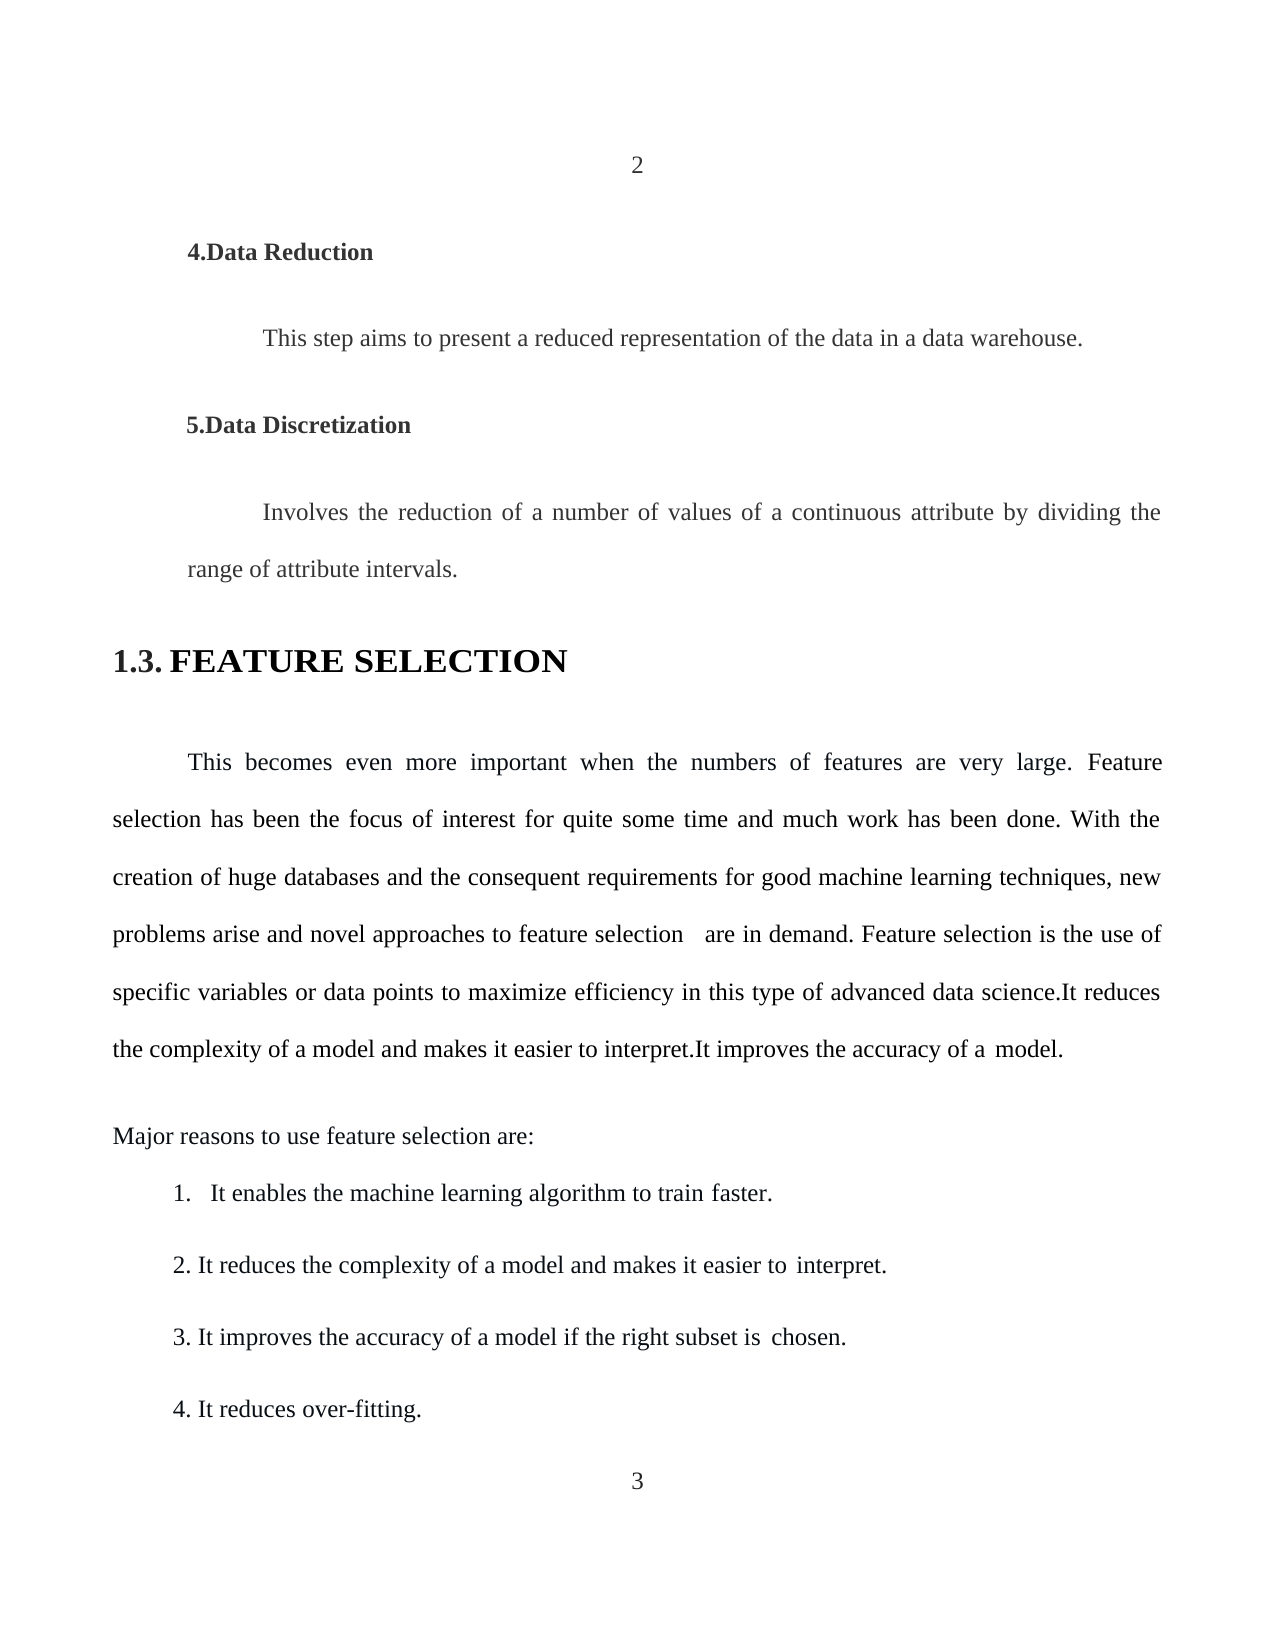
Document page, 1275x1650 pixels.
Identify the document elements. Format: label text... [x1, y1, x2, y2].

list 3. It improves the accuracy of a model if the right subset is chosen. [172, 1322, 1162, 1351]
text 4.Data Reduction [112, 237, 1162, 265]
text Involves the reduction of a number of values of a continuous attribute by dividing the range of attribute intervals. [187, 497, 1162, 583]
list 4. It reduces over-fitting. [172, 1394, 1162, 1423]
text 5.Data Discretization [186, 410, 1162, 439]
text This step aims to present a reduced representation of the data in a data warehouse. [262, 323, 1162, 352]
text 3 [112, 1466, 1162, 1495]
text Major reasons to use feature selection are: [112, 1121, 1162, 1149]
list 2. It reduces the complexity of a model and makes it easier to interpret. [112, 1250, 1162, 1279]
text 1.3. FEATURE SELECTION [112, 641, 1162, 679]
text 2 [112, 150, 1162, 179]
list It enables the machine learning algorithm to train faster. [173, 1178, 1162, 1207]
text This becomes even more important when the numbers of features are very large. Feature selection has been the focus of interest for quite some time and much work has been done. With the creation of huge databases and the consequent requirements for good machine learning techniques, new problems arise and novel approaches to feature selection are in demand. Feature selection is the use of specific variables or data points to maximize efficiency in this type of advanced data science.It reduces the complexity of a model and makes it easier to interpret.It improves the accuracy of a model. [112, 747, 1162, 1063]
